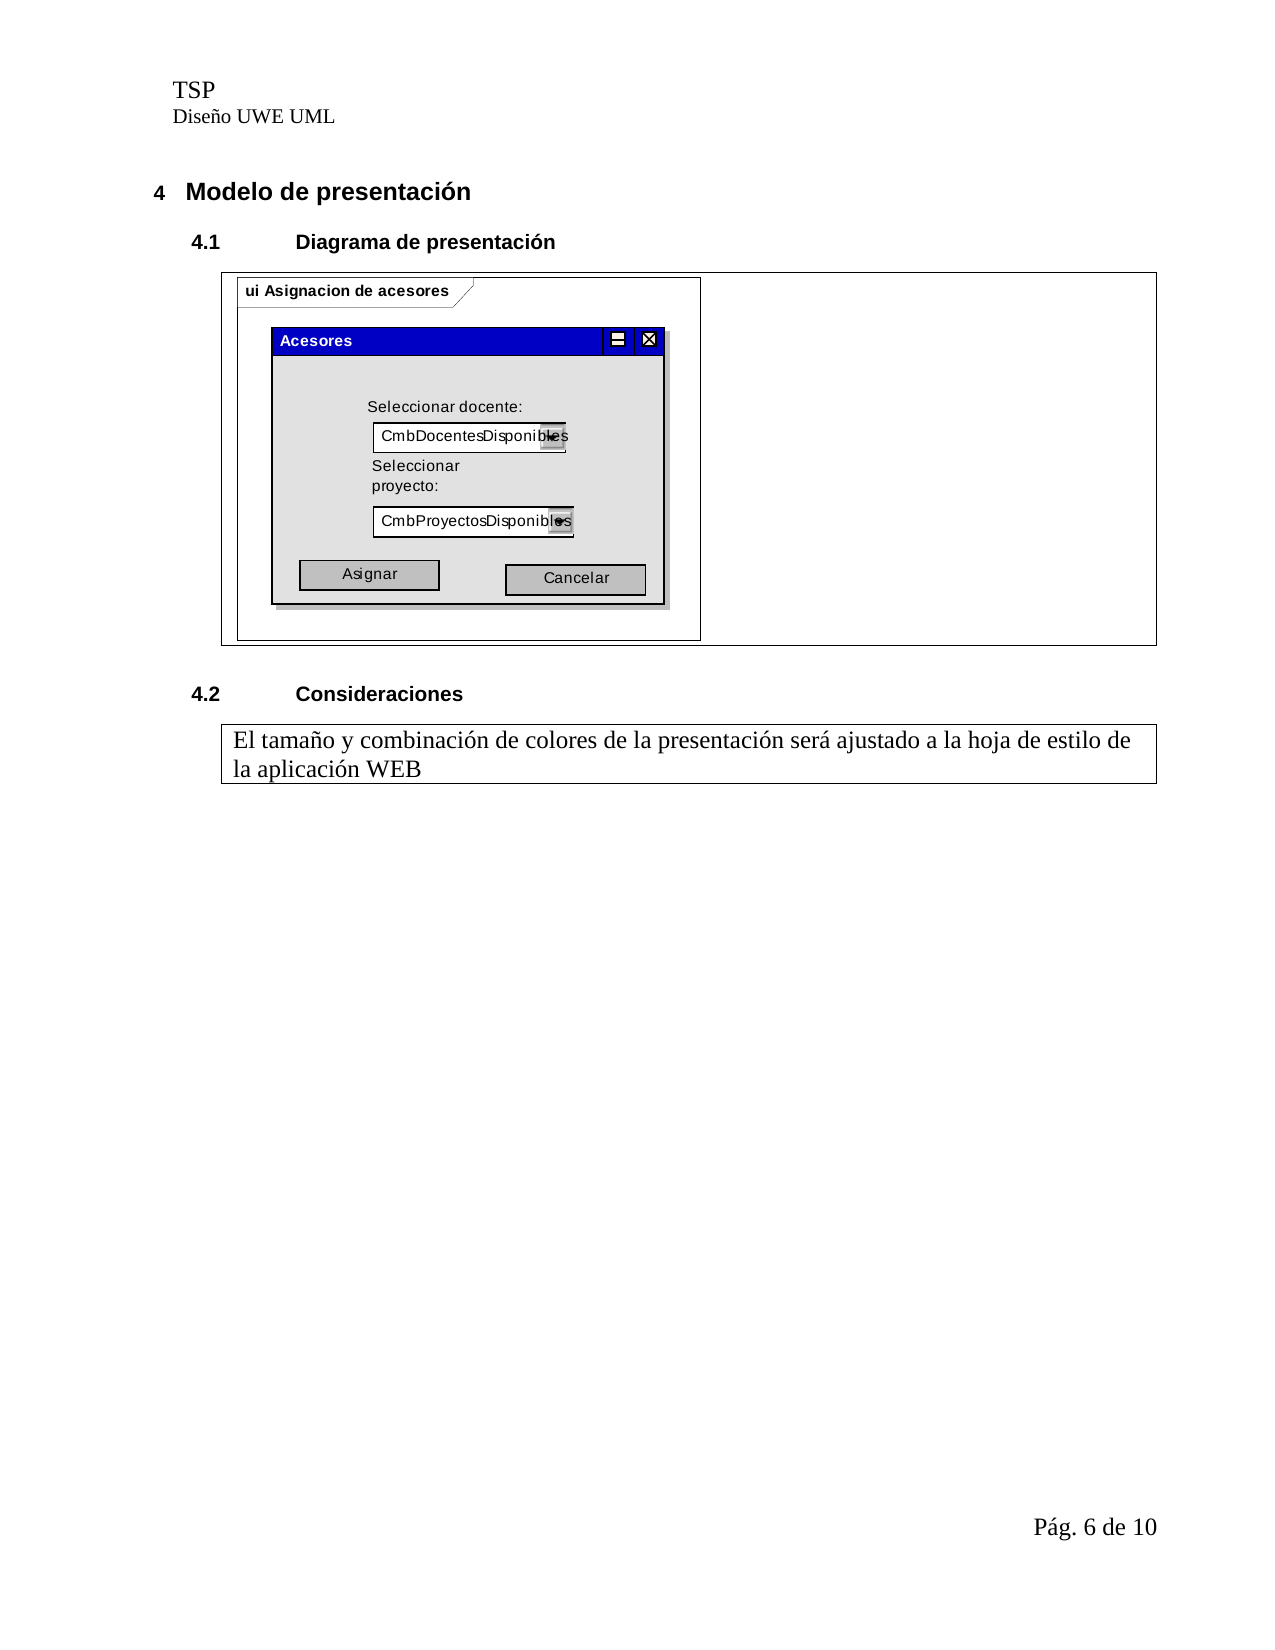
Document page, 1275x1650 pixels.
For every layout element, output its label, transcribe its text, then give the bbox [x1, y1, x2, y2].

subtitle Modelo de presentación [148, 177, 1157, 205]
table_header El tamaño y combinación de colores de la presentación será ajustado a la hoja de estilo de la aplicación WEB [222, 725, 1156, 782]
subtitle Diagrama de presentación [185, 230, 1157, 254]
table_header [222, 273, 1156, 645]
subtitle Consideraciones [185, 682, 1157, 706]
